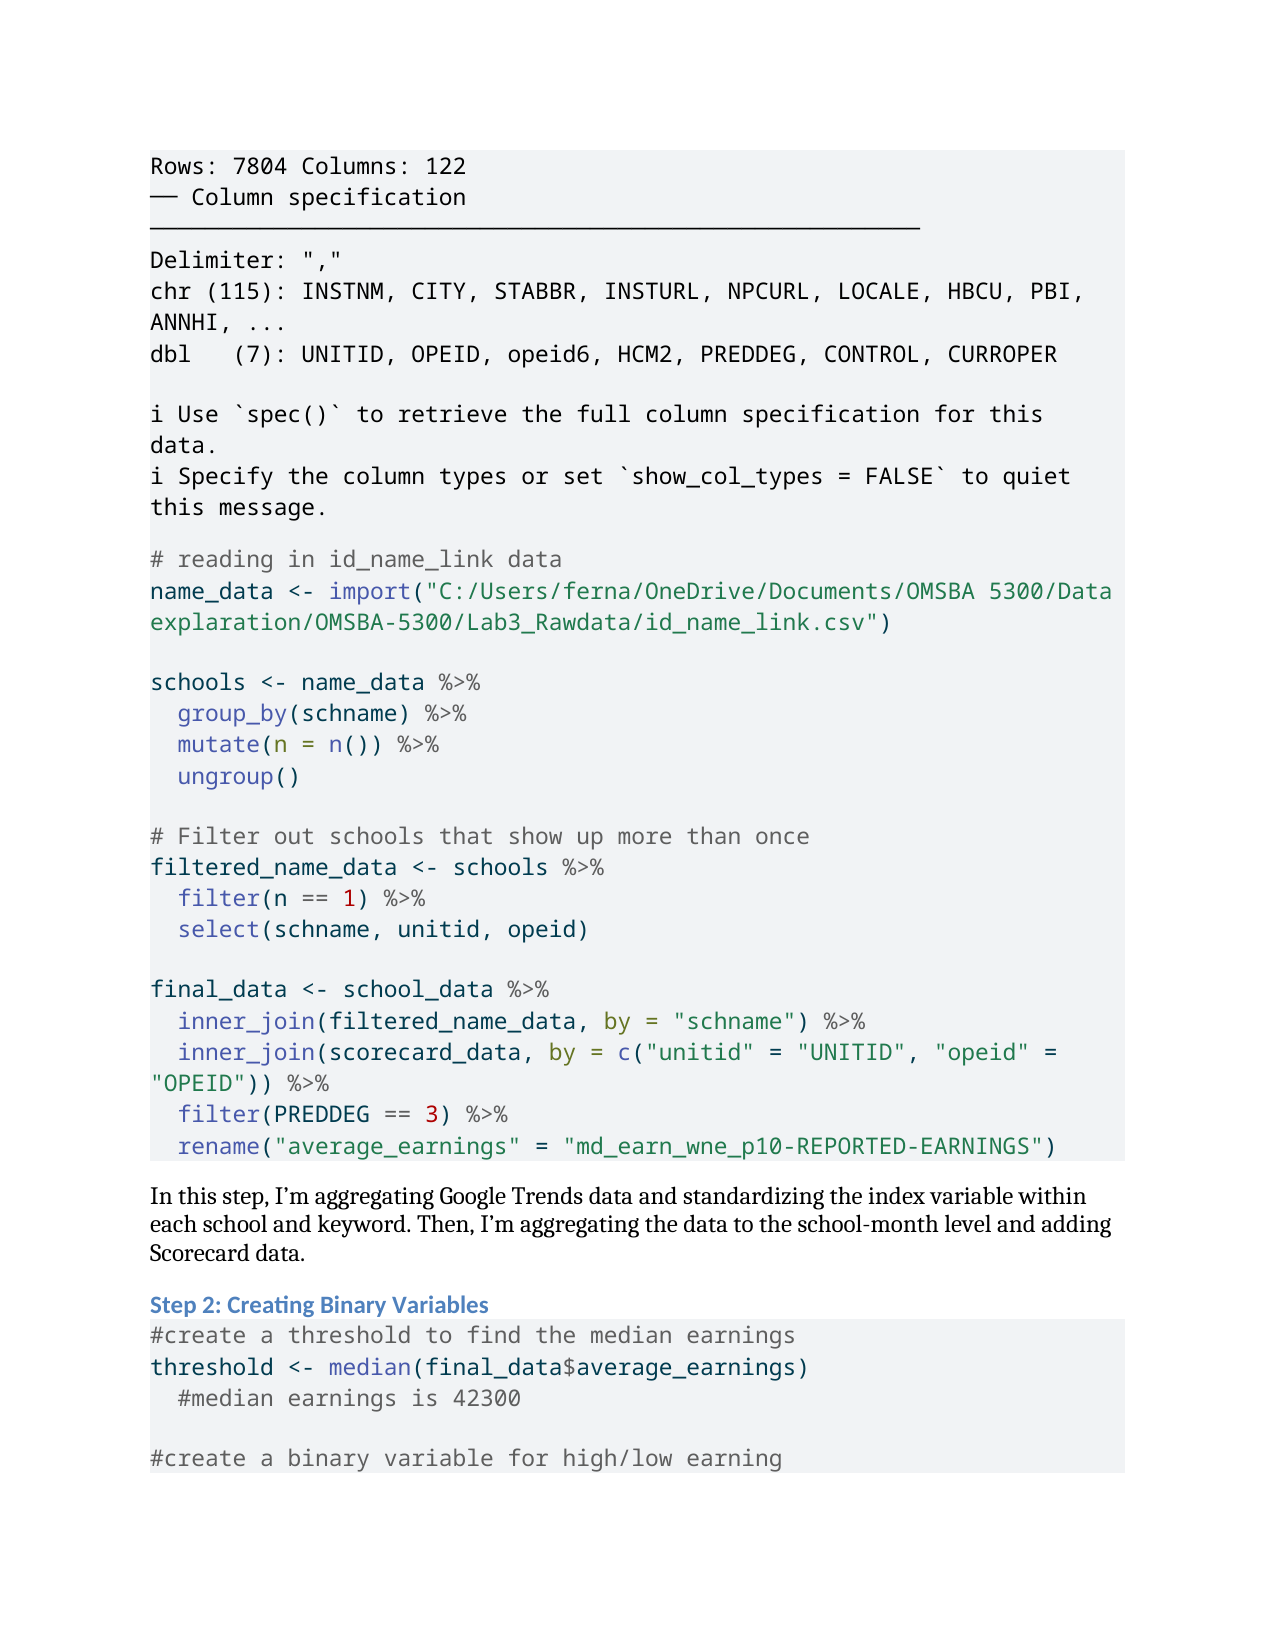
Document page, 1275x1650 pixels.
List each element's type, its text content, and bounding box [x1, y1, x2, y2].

text Rows: 7804 Columns: 122 ── Column specification ──────────────────────────────────────────────────────── Delimiter: "," chr (115): INSTNM, CITY, STABBR, INSTURL, NPCURL, LOCALE, HBCU, PBI, ANNHI, ... dbl (7): UNITID, OPEID, opeid6, HCM2, PREDDEG, CONTROL, CURROPER ℹ Use `spec()` to retrieve the full column specification for this data. ℹ Specify the column types or set `show_col_types = FALSE` to quiet this message. [150, 150, 1125, 522]
text # reading in id_name_link data name_data <- import("C:/Users/ferna/OneDrive/Documents/OMSBA 5300/Data explaration/OMSBA-5300/Lab3_Rawdata/id_name_link.csv") schools <- name_data %>% group_by(schname) %>% mutate(n = n()) %>% ungroup() # Filter out schools that show up more than once filtered_name_data <- schools %>% filter(n == 1) %>% select(schname, unitid, opeid) final_data <- school_data %>% inner_join(filtered_name_data, by = "schname") %>% inner_join(scorecard_data, by = c("unitid" = "UNITID", "opeid" = "OPEID")) %>% filter(PREDDEG == 3) %>% rename("average_earnings" = "md_earn_wne_p10-REPORTED-EARNINGS") [150, 543, 1125, 1161]
subtitle Step 2: Creating Binary Variables [150, 1289, 1125, 1319]
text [150, 1319, 1125, 1473]
text In this step, I’m aggregating Google Trends data and standardizing the index variable within each school and keyword. Then, I’m aggregating the data to the school-month level and adding Scorecard data. [150, 1182, 1125, 1268]
